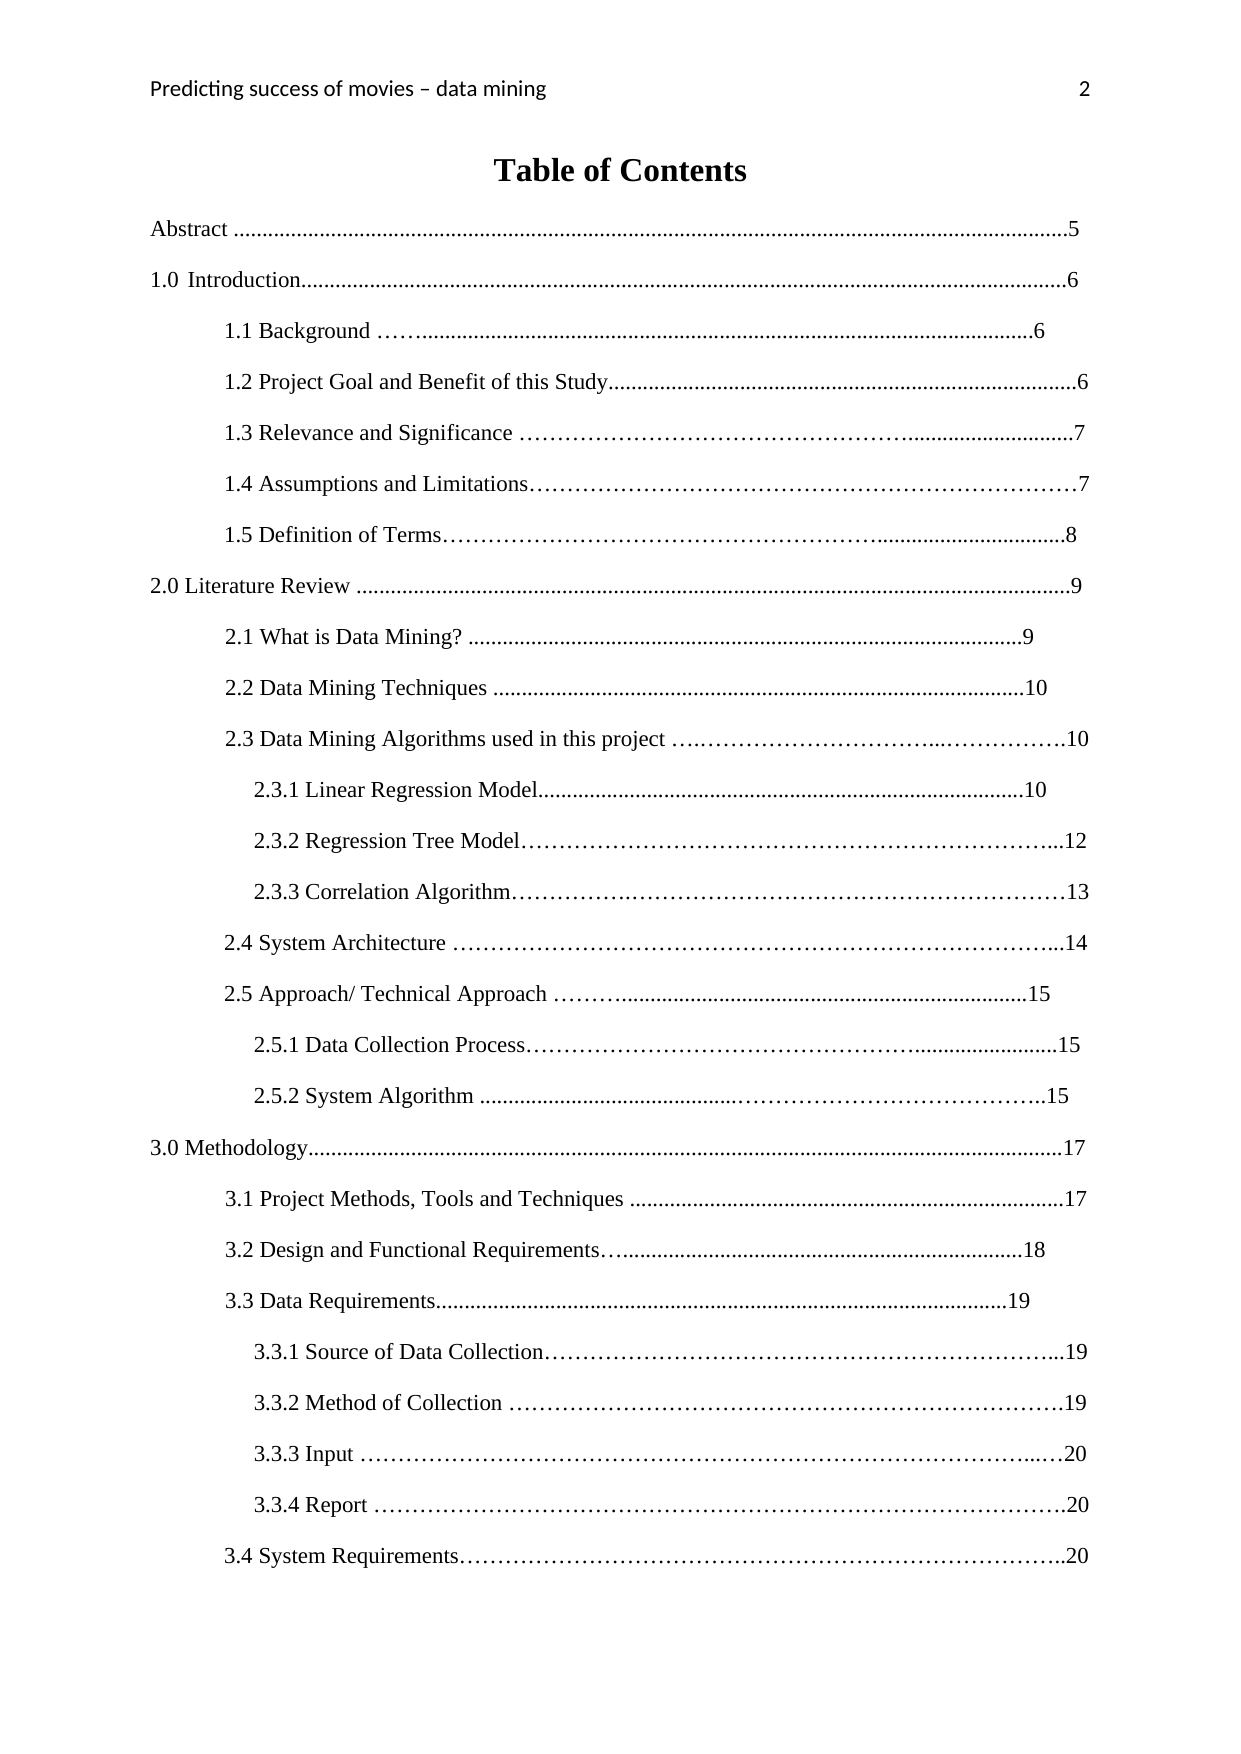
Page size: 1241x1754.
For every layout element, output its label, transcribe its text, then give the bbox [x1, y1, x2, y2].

text 1.3 Relevance and Significance …………………………………………….............................7 [150, 419, 1090, 445]
text 2.5.1 Data Collection Process…………………………………………….........................15 [150, 1032, 1090, 1058]
list Introduction......................................................................................................................................6 [150, 266, 1090, 292]
text 3.0 Methodology....................................................................................................................................17 [150, 1134, 1090, 1160]
text 1.2 Project Goal and Benefit of this Study..................................................................................6 [150, 368, 1090, 394]
text 1.5 Definition of Terms………………………………………………….................................8 [150, 521, 1090, 547]
text 2.3 Data Mining Algorithms used in this project ….…………………………...…………….10 [225, 725, 1090, 752]
text 2.3.3 Correlation Algorithm…………….…………………………………………………13 [225, 878, 1090, 905]
text 3.3.3 Input ……………………………………………………………………………...…20 [225, 1440, 1090, 1466]
text 2.0 Literature Review .............................................................................................................................9 [150, 572, 1090, 598]
text 3.3 Data Requirements....................................................................................................19 [225, 1287, 1090, 1313]
text 2.3.2 Regression Tree Model……………………………………………………………...12 [225, 827, 1090, 854]
text 3.2 Design and Functional Requirements…......................................................................18 [225, 1236, 1090, 1262]
text 3.3.1 Source of Data Collection…………………………………………………………...19 [225, 1338, 1090, 1364]
text 3.4 System Requirements……………………………………………………………………..20 [150, 1542, 1090, 1568]
text 1.1 Background ……...........................................................................................................6 [150, 317, 1090, 343]
text 3.3.2 Method of Collection ……………………………………………………………….19 [225, 1389, 1090, 1415]
text 2.5 Approach/ Technical Approach ……….......................................................................15 [150, 981, 1090, 1007]
text 3.1 Project Methods, Tools and Techniques ............................................................................17 [225, 1185, 1090, 1211]
text Abstract ..................................................................................................................................................5 [150, 215, 1090, 241]
text 2.5.2 System Algorithm .............................................…………………………………..15 [150, 1083, 1090, 1109]
text 1.4 Assumptions and Limitations………………………………………………………………7 [150, 470, 1090, 496]
text 2.3.1 Linear Regression Model.....................................................................................10 [225, 776, 1090, 803]
text 3.3.4 Report ……………………………………………………………………………….20 [225, 1491, 1090, 1517]
text 2.4 System Architecture ……………………………………………………………………...14 [150, 929, 1090, 956]
text 2.2 Data Mining Techniques .............................................................................................10 [225, 674, 1090, 701]
text 2.1 What is Data Mining? .................................................................................................9 [150, 623, 1090, 649]
text Table of Contents [150, 150, 1090, 188]
